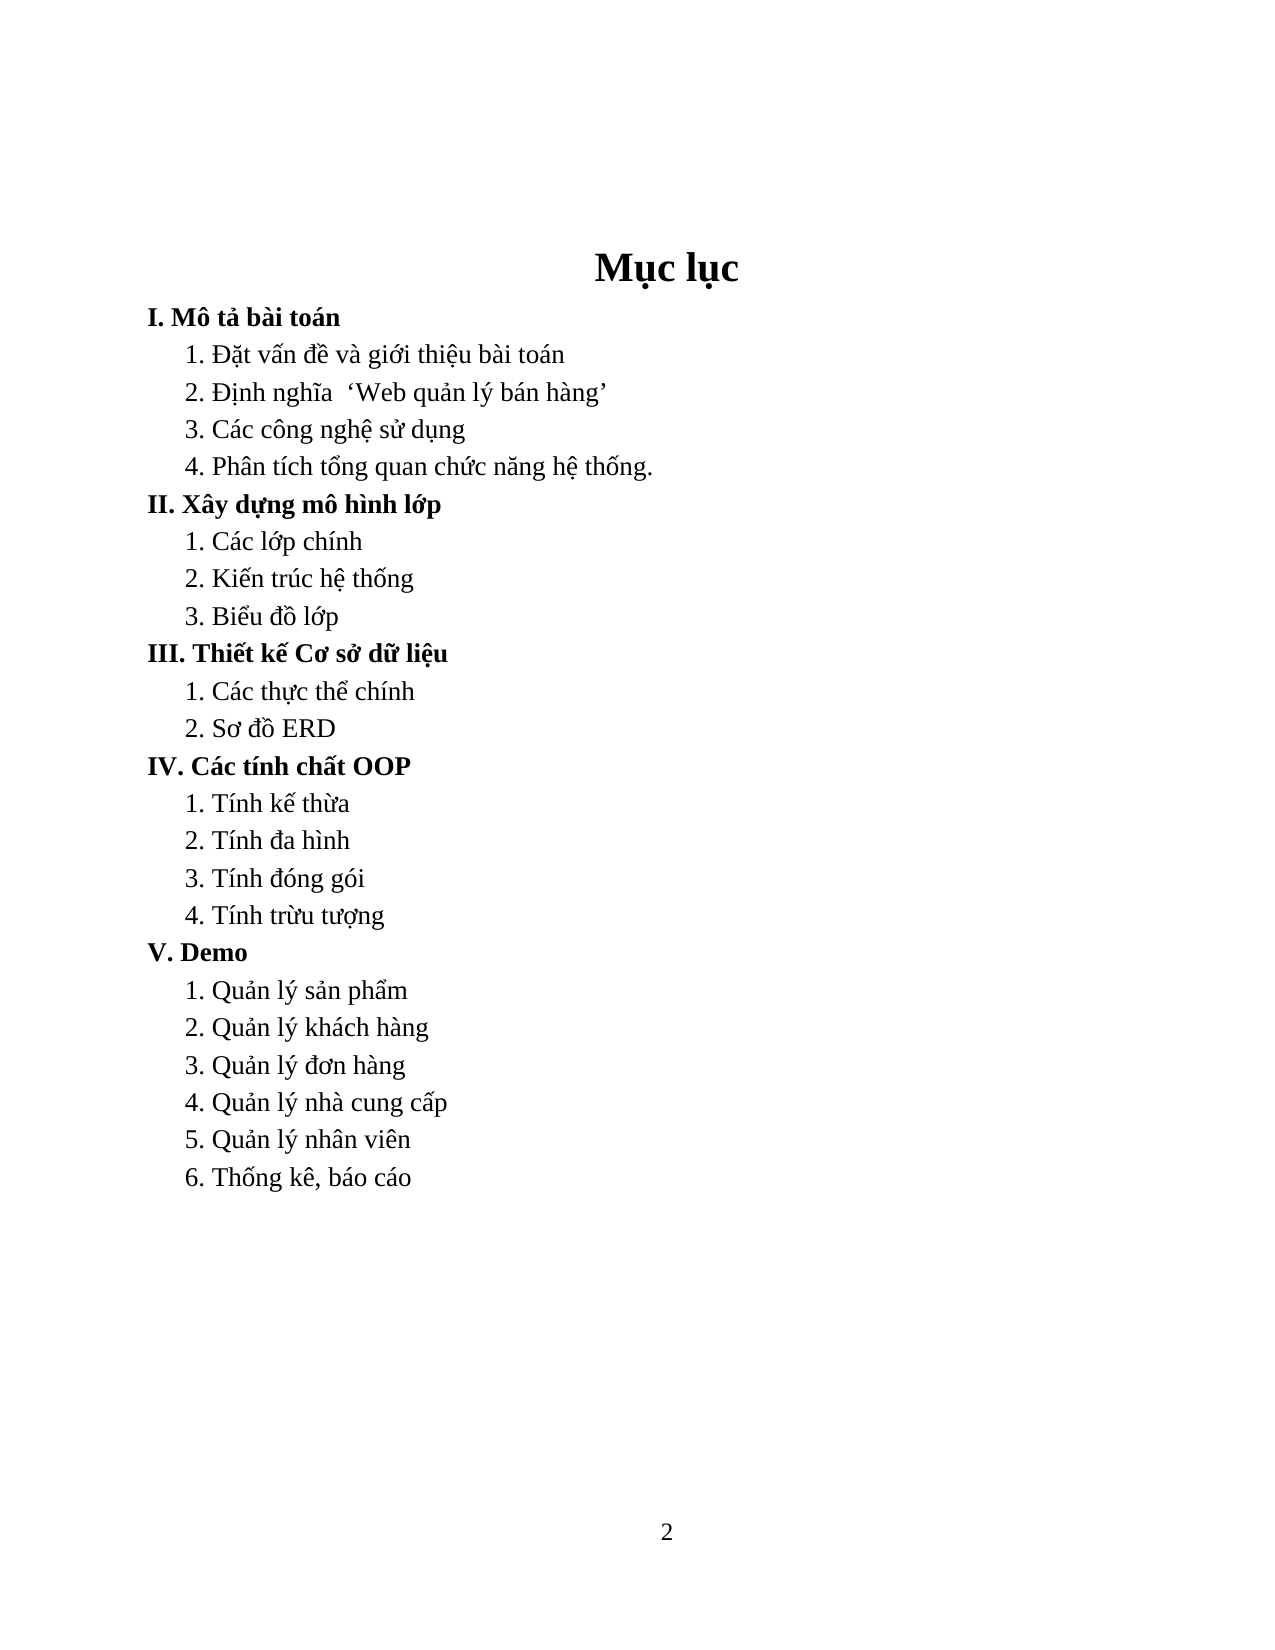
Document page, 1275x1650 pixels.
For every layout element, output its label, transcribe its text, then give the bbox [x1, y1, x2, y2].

text Mục lục [147, 243, 1186, 291]
